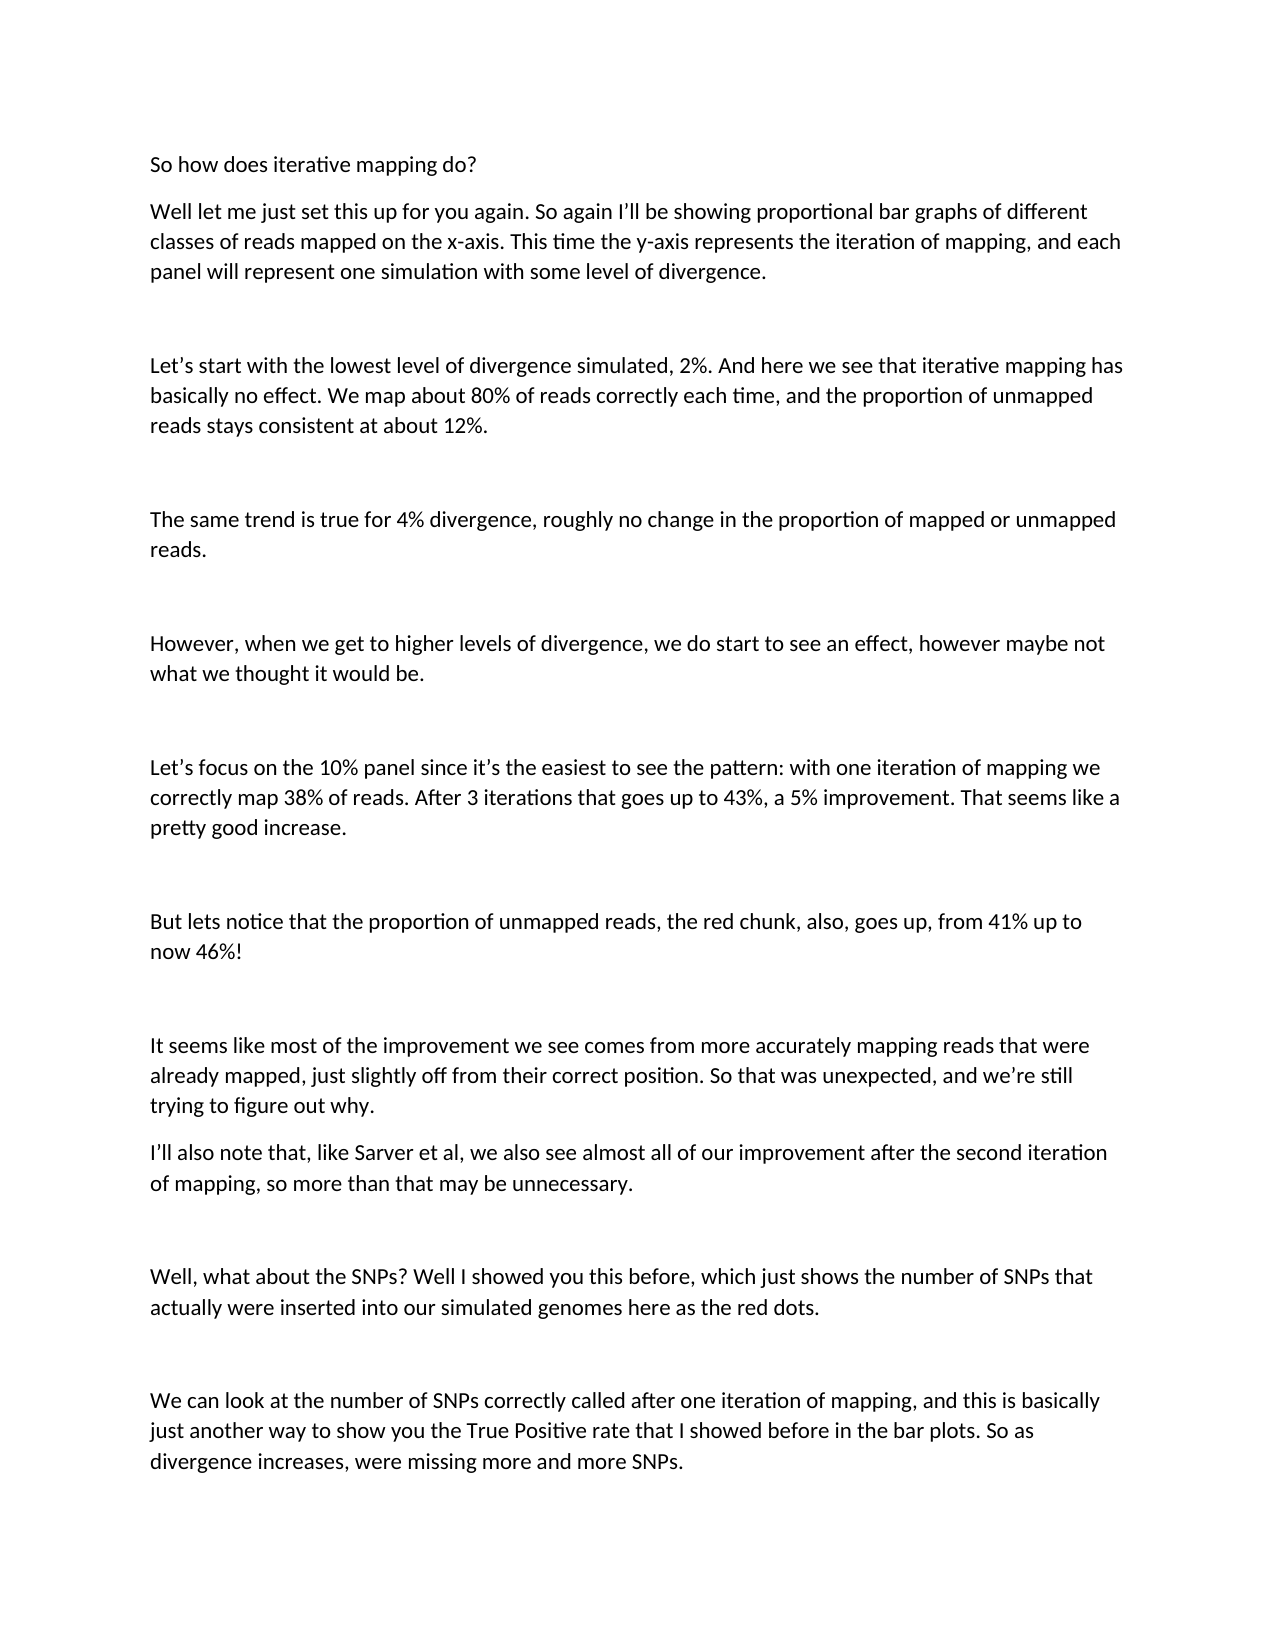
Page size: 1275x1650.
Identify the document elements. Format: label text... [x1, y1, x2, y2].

text We can look at the number of SNPs correctly called after one iteration of mapping, and this is basically just another way to show you the True Positive rate that I showed before in the bar plots. So as divergence increases, were missing more and more SNPs. [150, 1386, 1125, 1475]
text Well, what about the SNPs? Well I showed you this before, which just shows the number of SNPs that actually were inserted into our simulated genomes here as the red dots. [150, 1262, 1125, 1321]
text I’ll also note that, like Sarver et al, we also see almost all of our improvement after the second iteration of mapping, so more than that may be unnecessary. [150, 1138, 1125, 1197]
text Well let me just set this up for you again. So again I’ll be showing proportional bar graphs of different classes of reads mapped on the x-axis. This time the y-axis represents the iteration of mapping, and each panel will represent one simulation with some level of divergence. [150, 197, 1125, 285]
text It seems like most of the improvement we see comes from more accurately mapping reads that were already mapped, just slightly off from their correct position. So that was unexpected, and we’re still trying to figure out why. [150, 1031, 1125, 1120]
text But lets notice that the proportion of unmapped reads, the red chunk, also, goes up, from 41% up to now 46%! [150, 907, 1125, 966]
text However, when we get to higher levels of divergence, we do start to see an effect, however maybe not what we thought it would be. [150, 629, 1125, 687]
text Let’s focus on the 10% panel since it’s the easiest to see the pattern: with one iteration of mapping we correctly map 38% of reads. After 3 iterations that goes up to 43%, a 5% improvement. That seems like a pretty good increase. [150, 753, 1125, 842]
text Let’s start with the lowest level of divergence simulated, 2%. And here we see that iterative mapping has basically no effect. We map about 80% of reads correctly each time, and the proportion of unmapped reads stays consistent at about 12%. [150, 351, 1125, 439]
text So how does iterative mapping do? [150, 150, 1125, 178]
text The same trend is true for 4% divergence, roughly no change in the proportion of mapped or unmapped reads. [150, 505, 1125, 563]
